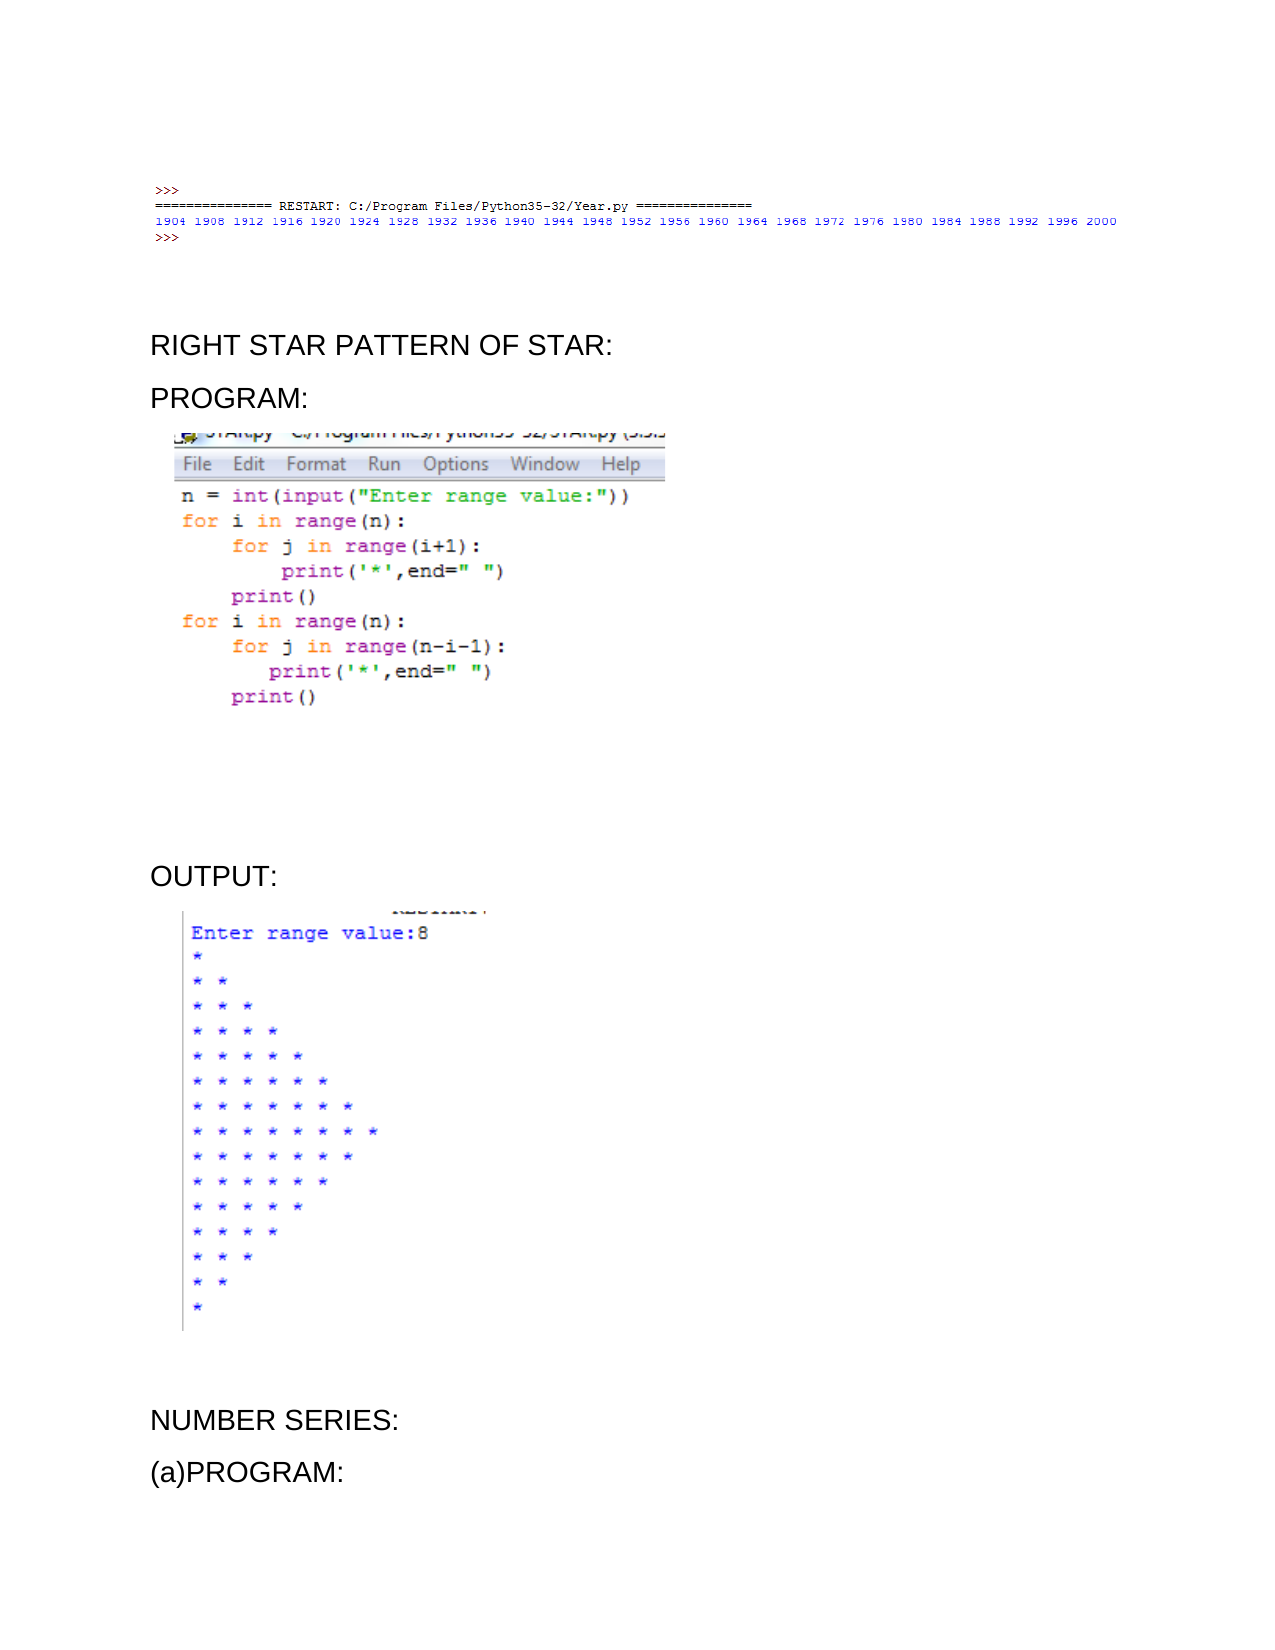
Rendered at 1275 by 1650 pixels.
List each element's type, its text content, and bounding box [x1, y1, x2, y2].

text OUTPUT: [150, 859, 1125, 892]
picture [174, 433, 665, 734]
picture [150, 180, 1125, 257]
text (a)PROGRAM: [150, 1455, 1125, 1489]
text RIGHT STAR PATTERN OF STAR: [150, 328, 1125, 362]
text PROGRAM: [150, 381, 1125, 415]
text NUMBER SERIES: [150, 1402, 1125, 1436]
picture [182, 911, 486, 1331]
